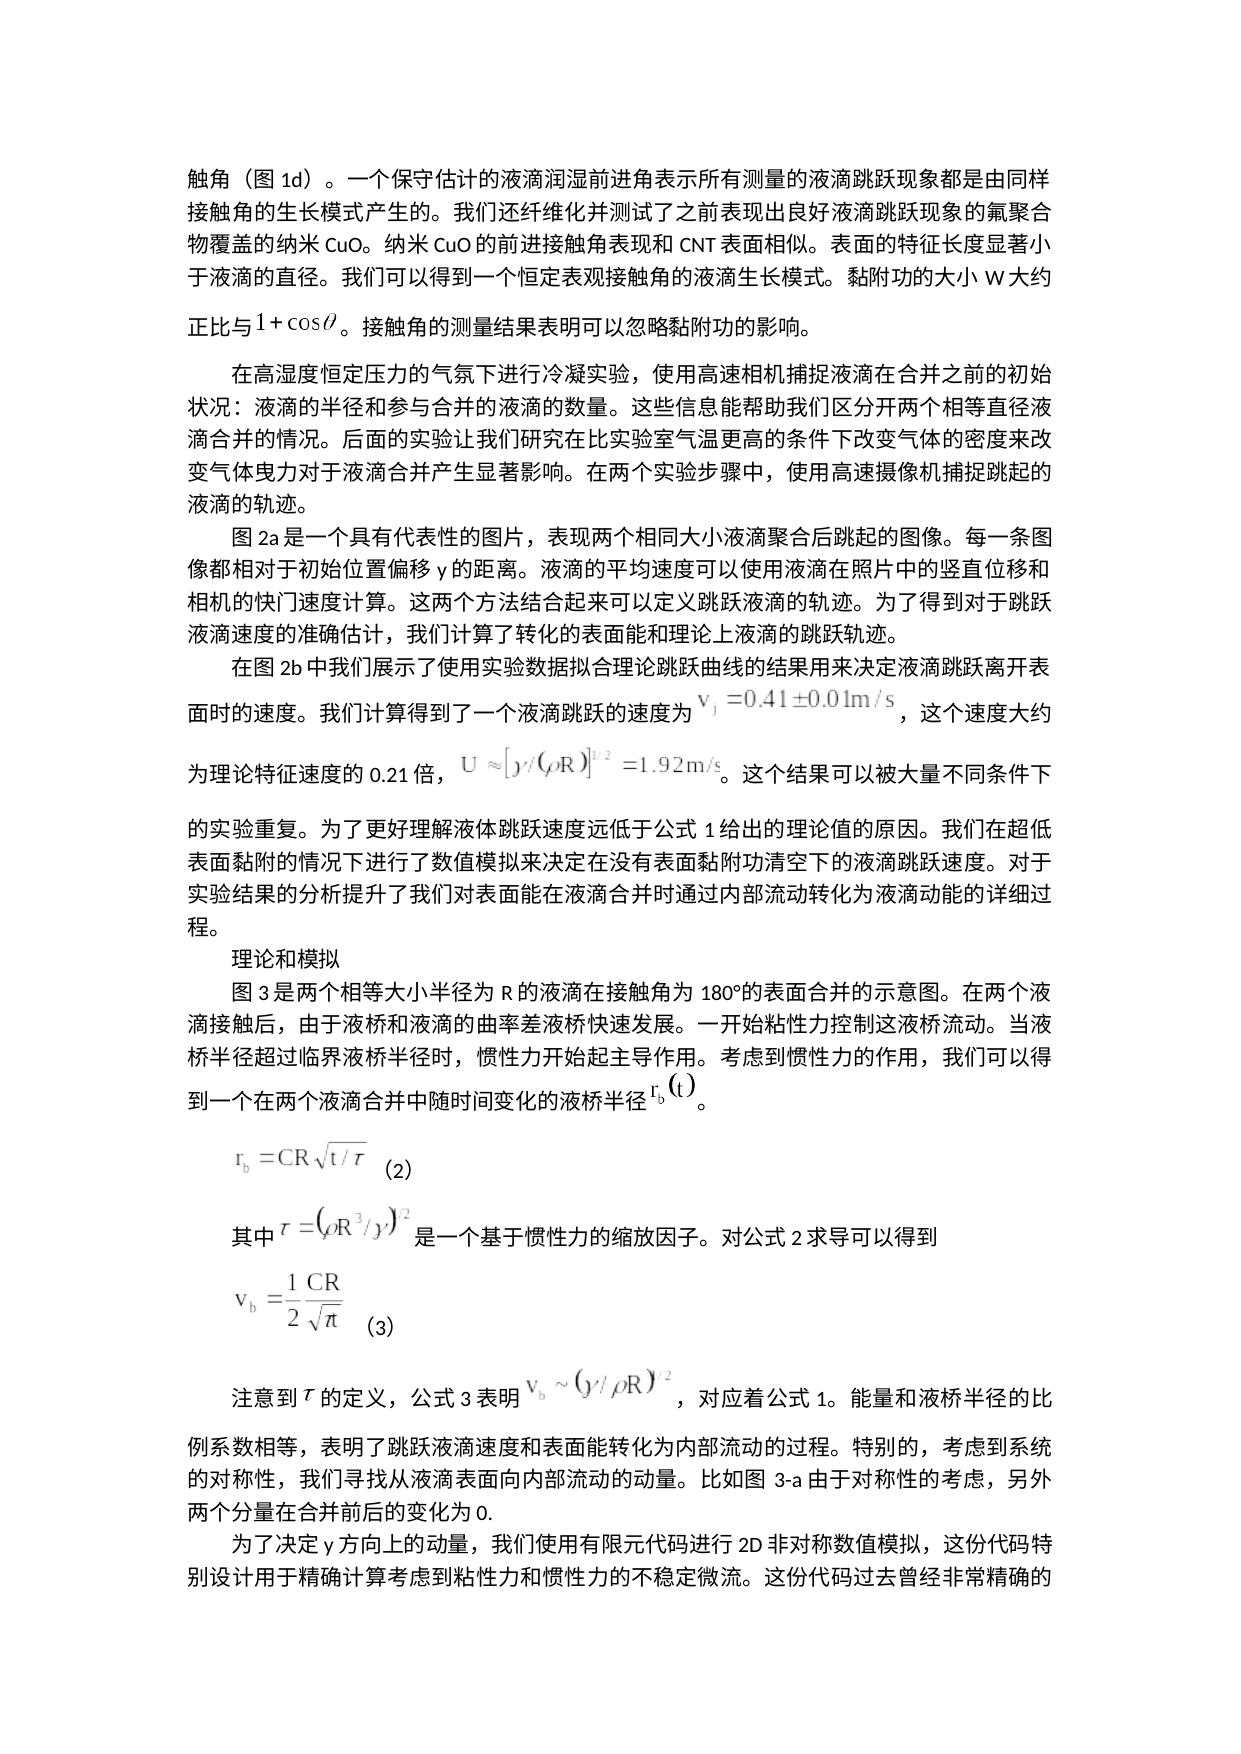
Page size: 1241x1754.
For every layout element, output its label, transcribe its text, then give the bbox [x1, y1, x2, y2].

text 其中是一个基于惯性力的缩放因子。对公式2求导可以得到 [187, 1202, 1053, 1267]
text 在图2b中我们展示了使用实验数据拟合理论跳跃曲线的结果用来决定液滴跳跃离开表面时的速度。我们计算得到了一个液滴跳跃的速度为，这个速度大约为理论特征速度的0.21倍，。这个结果可以被大量不同条件下的实验重复。为了更好理解液体跳跃速度远低于公式1给出的理论值的原因。我们在超低表面黏附的情况下进行了数值模拟来决定在没有表面黏附功清空下的液滴跳跃速度。对于实验结果的分析提升了我们对表面能在液滴合并时通过内部流动转化为液滴动能的详细过程。 [187, 649, 1053, 942]
text 图3是两个相等大小半径为R的液滴在接触角为180°的表面合并的示意图。在两个液滴接触后，由于液桥和液滴的曲率差液桥快速发展。一开始粘性力控制这液桥流动。当液桥半径超过临界液桥半径时，惯性力开始起主导作用。考虑到惯性力的作用，我们可以得到一个在两个液滴合并中随时间变化的液桥半径。 [187, 974, 1053, 1137]
text 图2a是一个具有代表性的图片，表现两个相同大小液滴聚合后跳起的图像。每一条图像都相对于初始位置偏移y的距离。液滴的平均速度可以使用液滴在照片中的竖直位移和相机的快门速度计算。这两个方法结合起来可以定义跳跃液滴的轨迹。为了得到对于跳跃液滴速度的准确估计，我们计算了转化的表面能和理论上液滴的跳跃轨迹。 [187, 519, 1053, 649]
text （3） [187, 1267, 1053, 1364]
text 注意到的定义，公式3表明，对应着公式1。能量和液桥半径的比例系数相等，表明了跳跃液滴速度和表面能转化为内部流动的过程。特别的，考虑到系统的对称性，我们寻找从液滴表面向内部流动的动量。比如图3-a由于对称性的考虑，另外两个分量在合并前后的变化为0. [187, 1364, 1053, 1527]
text 在高湿度恒定压力的气氛下进行冷凝实验，使用高速相机捕捉液滴在合并之前的初始状况：液滴的半径和参与合并的液滴的数量。这些信息能帮助我们区分开两个相等直径液滴合并的情况。后面的实验让我们研究在比实验室气温更高的条件下改变气体的密度来改变气体曳力对于液滴合并产生显著影响。在两个实验步骤中，使用高速摄像机捕捉跳起的液滴的轨迹。 [187, 357, 1053, 519]
text 为了决定y方向上的动量，我们使用有限元代码进行2D非对称数值模拟，这份代码特别设计用于精确计算考虑到粘性力和惯性力的不稳定微流。这份代码过去曾经非常精确的捕捉到了液滴合并的过程，原来这份代码被设计为计算动态润湿流。 [187, 1527, 1053, 1592]
text （2） [187, 1137, 1053, 1202]
text 理论和模拟 [187, 942, 1053, 974]
